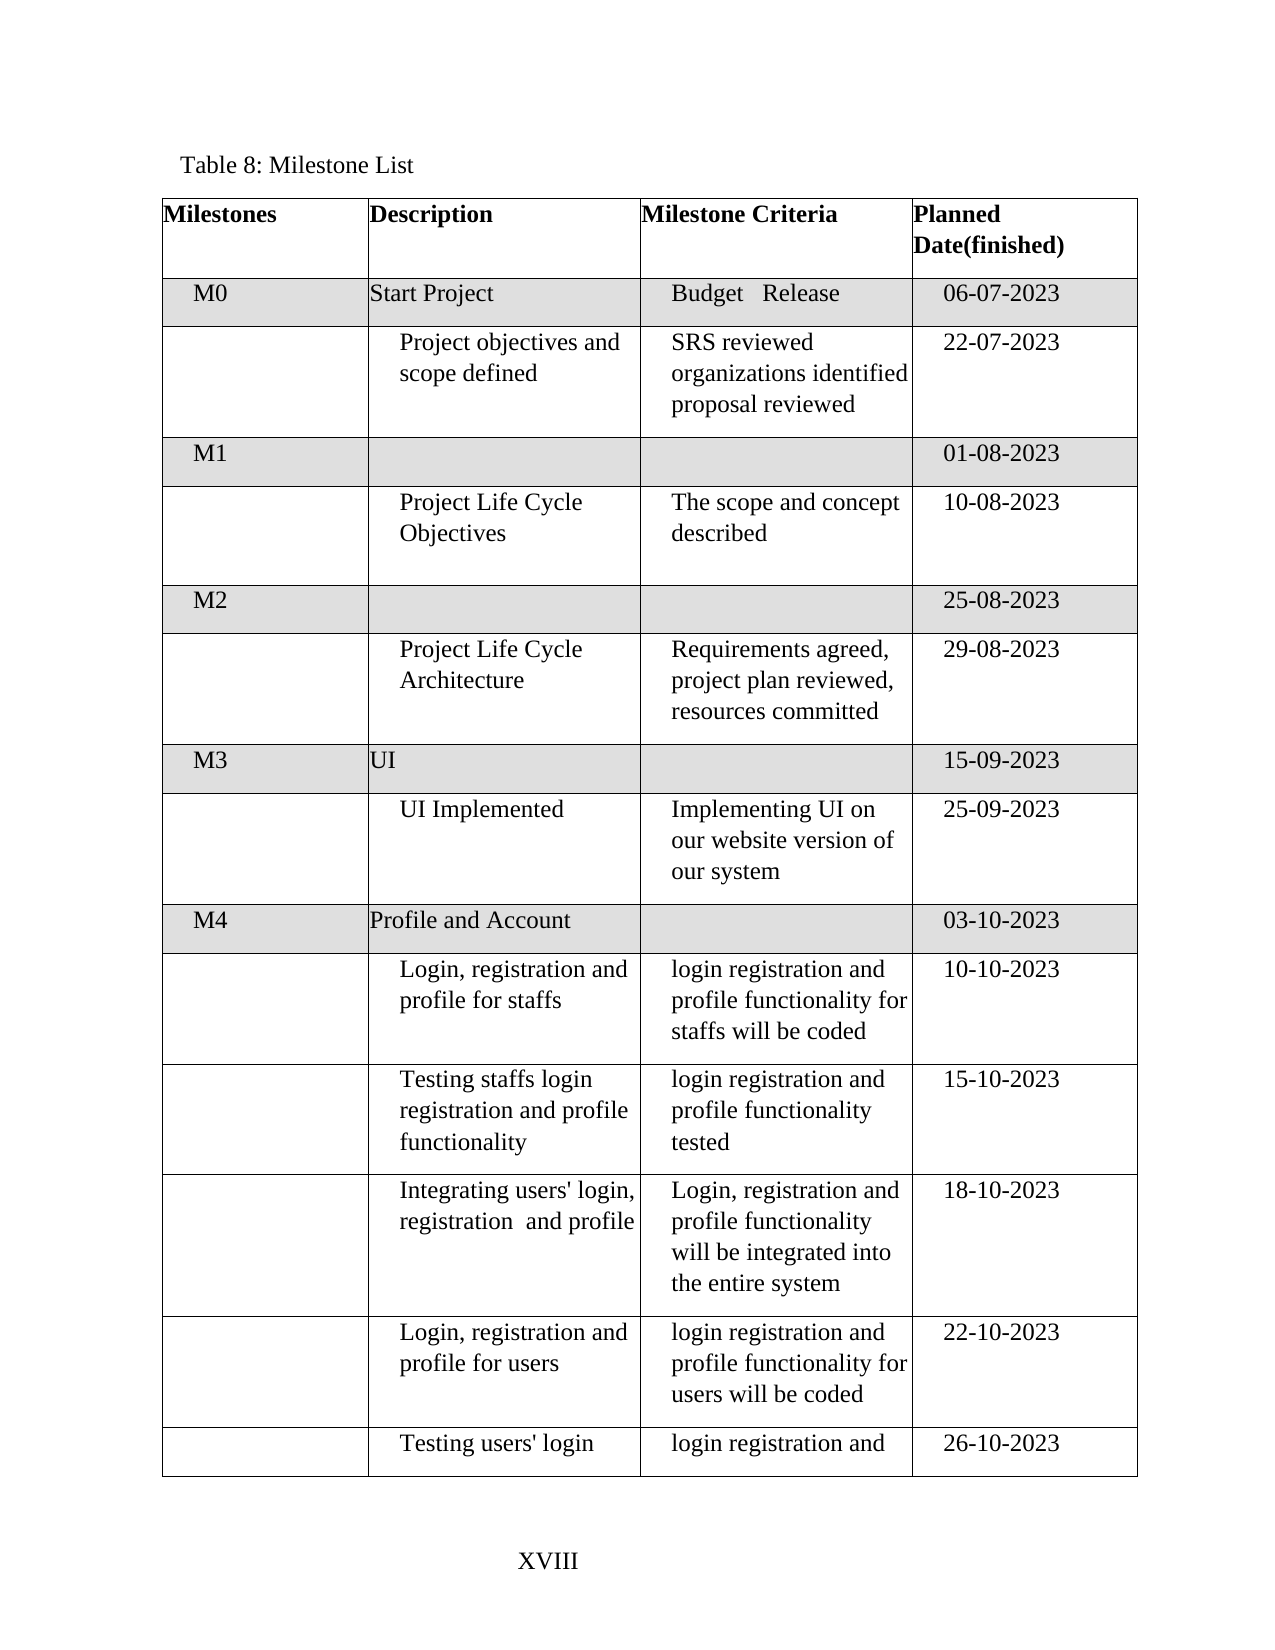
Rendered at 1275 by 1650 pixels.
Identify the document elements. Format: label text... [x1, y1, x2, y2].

table_cell [641, 586, 912, 633]
table_cell login registration and profile functionality for staffs will be coded [641, 954, 912, 1063]
table_cell 03-10-2023 [913, 905, 1137, 953]
table_cell Testing staffs login registration and profile functionality [369, 1065, 640, 1174]
table_cell login registration and profile functionality tested [641, 1065, 912, 1174]
table_cell Integrating users' login, registration and profile [369, 1175, 640, 1316]
table_cell Requirements agreed, project plan reviewed, resources committed [641, 634, 912, 744]
table_cell The scope and concept described [641, 487, 912, 584]
table_cell 18-10-2023 [913, 1175, 1137, 1316]
table_cell Project objectives and scope defined [369, 327, 640, 437]
table_header Milestone Criteria [641, 199, 912, 277]
table_cell [163, 954, 368, 1063]
table_cell M4 [163, 905, 368, 953]
table_cell [641, 745, 912, 793]
table_cell [163, 794, 368, 904]
table_cell Login, registration and profile for users [369, 1317, 640, 1427]
text Table 8: Milestone List [180, 150, 1125, 179]
table_header Planned Date(finished) [913, 199, 1137, 277]
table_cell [641, 1428, 912, 1476]
table_cell M2 [163, 586, 368, 633]
table_cell 10-10-2023 [913, 954, 1137, 1063]
table_cell M3 [163, 745, 368, 793]
table_cell [641, 905, 912, 953]
table_cell [369, 586, 640, 633]
table_cell login registration and profile functionality for users will be coded [641, 1317, 912, 1427]
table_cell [369, 1428, 640, 1476]
table_cell [163, 1317, 368, 1427]
table_cell Profile and Account [369, 905, 640, 953]
table_cell [163, 1175, 368, 1316]
table_cell 26-10-2023 [913, 1428, 1137, 1476]
table_cell 25-08-2023 [913, 586, 1137, 633]
table_cell Implementing UI on our website version of our system [641, 794, 912, 904]
table_cell UI Implemented [369, 794, 640, 904]
table_cell [163, 487, 368, 584]
table_cell 25-09-2023 [913, 794, 1137, 904]
table_cell [163, 1065, 368, 1174]
table_cell Project Life Cycle Architecture [369, 634, 640, 744]
table_cell [641, 438, 912, 486]
table_cell M1 [163, 438, 368, 486]
table_cell [163, 1428, 368, 1476]
table_cell 06-07-2023 [913, 279, 1137, 326]
table_cell [163, 634, 368, 744]
table_cell 29-08-2023 [913, 634, 1137, 744]
table_cell [163, 327, 368, 437]
table_cell 15-10-2023 [913, 1065, 1137, 1174]
table_cell 15-09-2023 [913, 745, 1137, 793]
table_cell UI [369, 745, 640, 793]
table_cell M0 [163, 279, 368, 326]
table_cell 01-08-2023 [913, 438, 1137, 486]
table_header Description [369, 199, 640, 277]
table_cell [369, 438, 640, 486]
table_cell SRS reviewed organizations identified proposal reviewed [641, 327, 912, 437]
table_header Milestones [163, 199, 368, 277]
table_cell Budget Release [641, 279, 912, 326]
table_cell Start Project [369, 279, 640, 326]
table_cell 22-10-2023 [913, 1317, 1137, 1427]
table_cell Project Life Cycle Objectives [369, 487, 640, 584]
table_cell Login, registration and profile functionality will be integrated into the entire system [641, 1175, 912, 1316]
table_cell 10-08-2023 [913, 487, 1137, 584]
table_cell Login, registration and profile for staffs [369, 954, 640, 1063]
table_cell 22-07-2023 [913, 327, 1137, 437]
